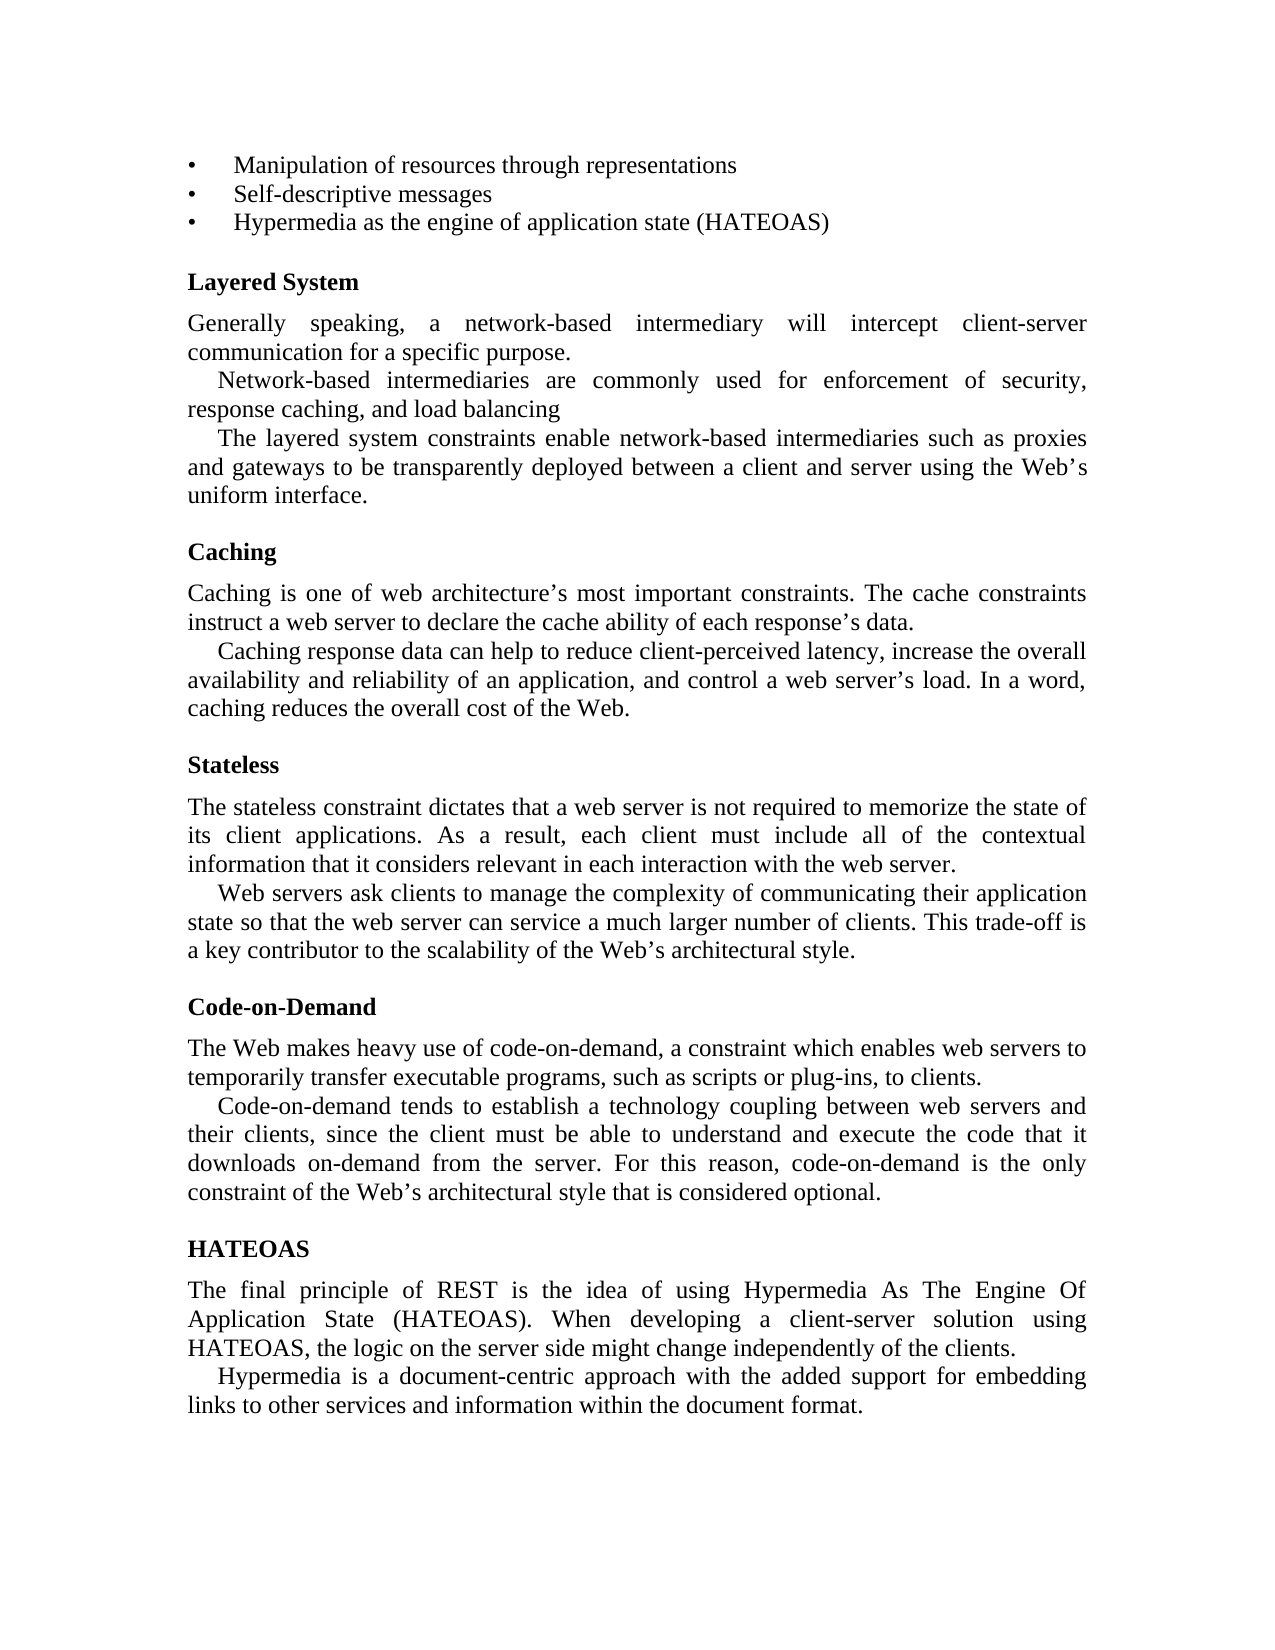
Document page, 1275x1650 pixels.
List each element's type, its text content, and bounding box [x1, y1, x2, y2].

list Manipulation of resources through representations [187, 150, 1087, 179]
text The Web makes heavy use of code-on-demand, a constraint which enables web servers to temporarily transfer executable programs, such as scripts or plug-ins, to clients. [187, 1033, 1087, 1091]
subtitle Caching [187, 537, 1087, 566]
text Hypermedia is a document-centric approach with the added support for embedding links to other services and information within the document format. [187, 1361, 1087, 1419]
text Network-based intermediaries are commonly used for enforcement of security, response caching, and load balancing [187, 366, 1087, 423]
text Caching is one of web architecture’s most important constraints. The cache constraints instruct a web server to declare the cache ability of each response’s data. [187, 578, 1087, 636]
text The stateless constraint dictates that a web server is not required to memorize the state of its client applications. As a result, each client must include all of the contextual information that it considers relevant in each interaction with the web server. [187, 792, 1087, 878]
text Web servers ask clients to manage the complexity of communicating their application state so that the web server can service a much larger number of clients. This trade-off is a key contributor to the scalability of the Web’s architectural style. [187, 878, 1087, 964]
text The final principle of REST is the idea of using Hypermedia As The Engine Of Application State (HATEOAS). When developing a client-server solution using HATEOAS, the logic on the server side might change independently of the clients. [187, 1275, 1087, 1361]
subtitle Stateless [187, 750, 1087, 779]
list Self-descriptive messages [187, 179, 1087, 207]
text Code-on-demand tends to establish a technology coupling between web servers and their clients, since the client must be able to understand and execute the code that it downloads on-demand from the server. For this reason, code-on-demand is the only constraint of the Web’s architectural style that is considered optional. [187, 1091, 1087, 1206]
text Generally speaking, a network-based intermediary will intercept client-server communication for a specific purpose. [187, 308, 1087, 366]
subtitle Layered System [187, 267, 1087, 296]
subtitle HATEOAS [187, 1234, 1087, 1263]
subtitle Code-on-Demand [187, 992, 1087, 1021]
list Hypermedia as the engine of application state (HATEOAS) [187, 207, 1087, 236]
text Caching response data can help to reduce client-perceived latency, increase the overall availability and reliability of an application, and control a web server’s load. In a word, caching reduces the overall cost of the Web. [187, 636, 1087, 722]
text The layered system constraints enable network-based intermediaries such as proxies and gateways to be transparently deployed between a client and server using the Web’s uniform interface. [187, 423, 1087, 509]
